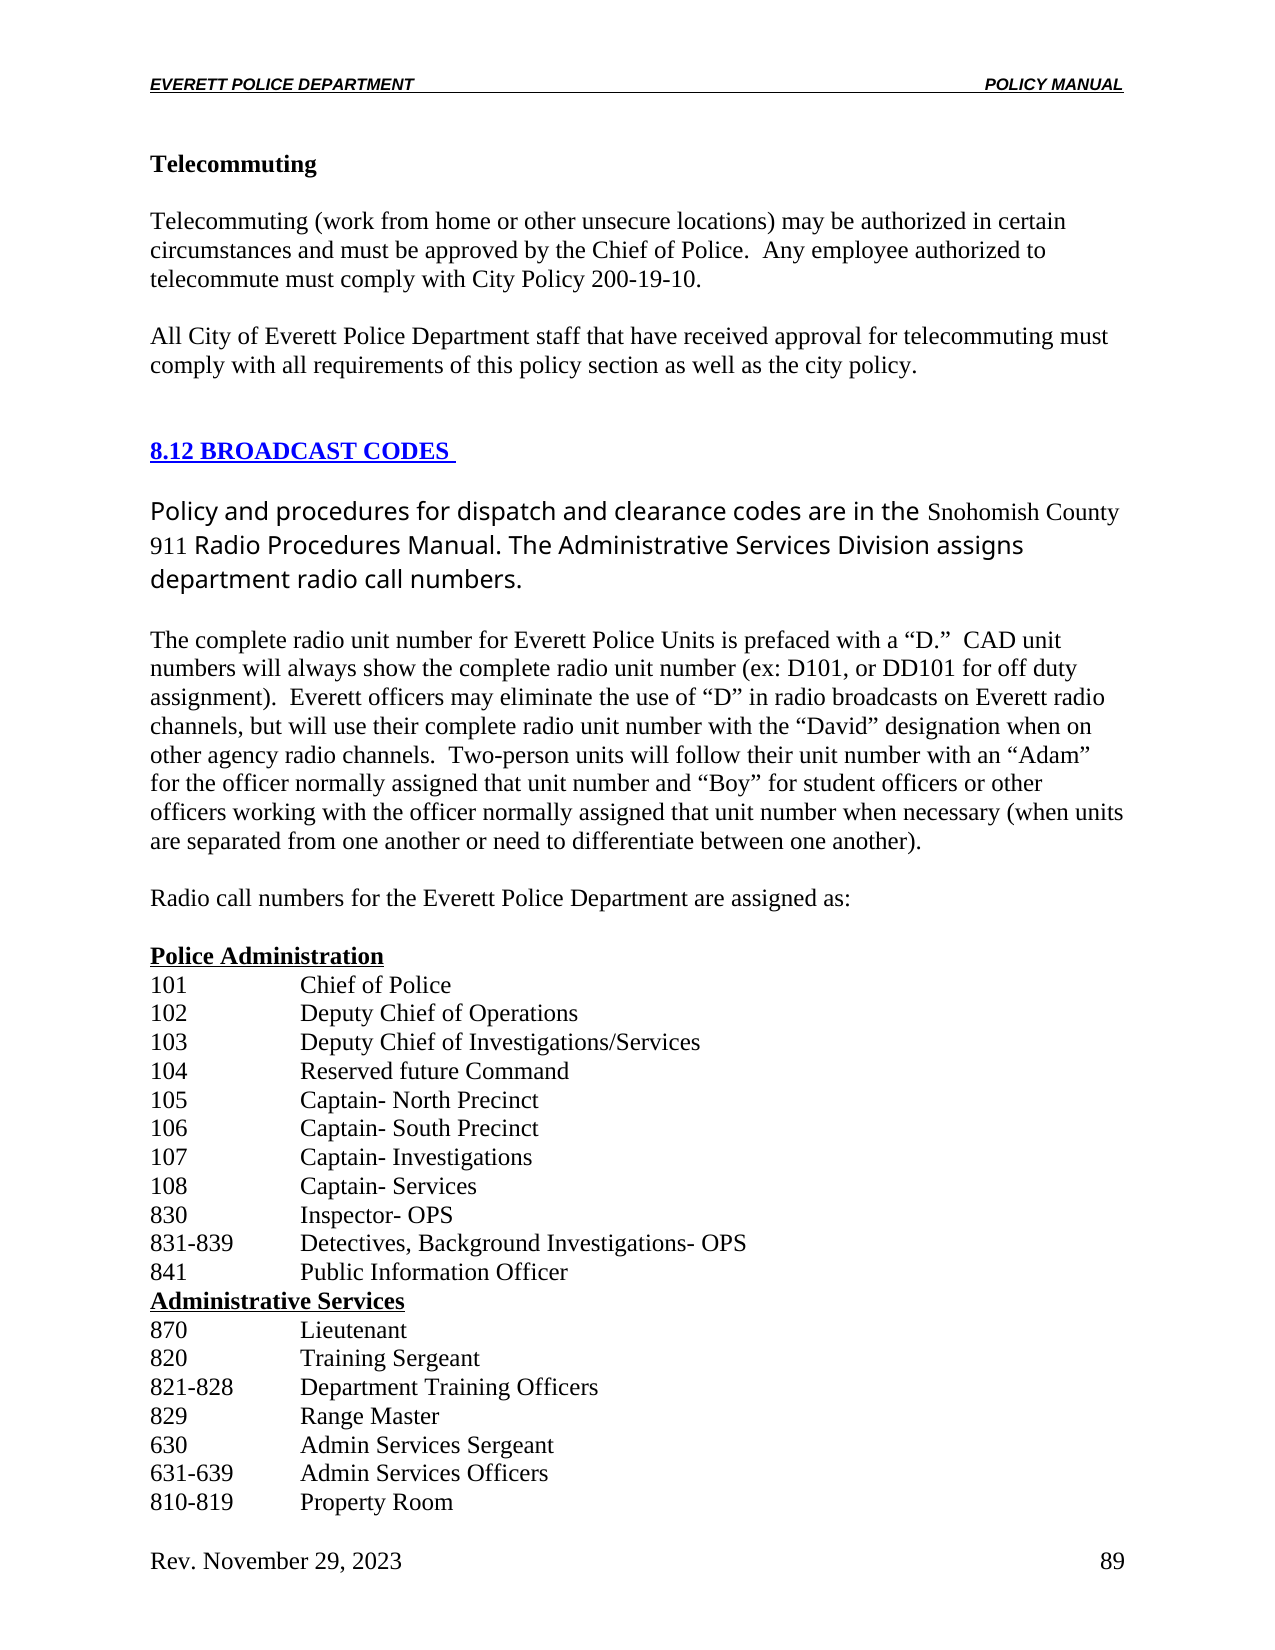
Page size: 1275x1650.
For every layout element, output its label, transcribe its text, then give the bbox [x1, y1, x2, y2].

text Radio call numbers for the Everett Police Department are assigned as: [150, 883, 1125, 912]
text 103 Deputy Chief of Investigations/Services [150, 1027, 1125, 1056]
text 831-839 Detectives, Background Investigations- OPS [150, 1228, 1125, 1257]
text 104 Reserved future Command [150, 1056, 1125, 1085]
text 870 Lieutenant [150, 1315, 1125, 1343]
text Police Administration [150, 941, 1125, 970]
text 631-639 Admin Services Officers [150, 1458, 1125, 1487]
text 107 Captain- Investigations [150, 1142, 1125, 1171]
text All City of Everett Police Department staff that have received approval for telecommuting must comply with all requirements of this policy section as well as the city policy. [150, 321, 1125, 379]
text Policy and procedures for dispatch and clearance codes are in the Snohomish County 911 Radio Procedures Manual. The Administrative Services Division assigns department radio call numbers. [150, 494, 1125, 596]
text 830 Inspector- OPS [150, 1200, 1125, 1228]
text 106 Captain- South Precinct [150, 1113, 1125, 1142]
text Telecommuting [150, 149, 1125, 177]
text 841 Public Information Officer [150, 1257, 1125, 1286]
text 8.12 BROADCAST CODES [150, 436, 1125, 465]
text 810-819 Property Room [150, 1487, 1125, 1516]
text 102 Deputy Chief of Operations [150, 998, 1125, 1027]
text 101 Chief of Police [150, 970, 1125, 998]
text 105 Captain- North Precinct [150, 1085, 1125, 1113]
text The complete radio unit number for Everett Police Units is prefaced with a “D.” CAD unit numbers will always show the complete radio unit number (ex: D101, or DD101 for off duty assignment). Everett officers may eliminate the use of “D” in radio broadcasts on Everett radio channels, but will use their complete radio unit number with the “David” designation when on other agency radio channels. Two-person units will follow their unit number with an “Adam” for the officer normally assigned that unit number and “Boy” for student officers or other officers working with the officer normally assigned that unit number when necessary (when units are separated from one another or need to differentiate between one another). [150, 625, 1125, 855]
text Administrative Services [150, 1286, 1125, 1315]
text 821-828 Department Training Officers [150, 1372, 1125, 1401]
text 108 Captain- Services [150, 1171, 1125, 1200]
text 630 Admin Services Sergeant [150, 1430, 1125, 1458]
text Telecommuting (work from home or other unsecure locations) may be authorized in certain circumstances and must be approved by the Chief of Police. Any employee authorized to telecommute must comply with City Policy 200-19-10. [150, 206, 1125, 292]
text 820 Training Sergeant [150, 1343, 1125, 1372]
text 829 Range Master [150, 1401, 1125, 1430]
